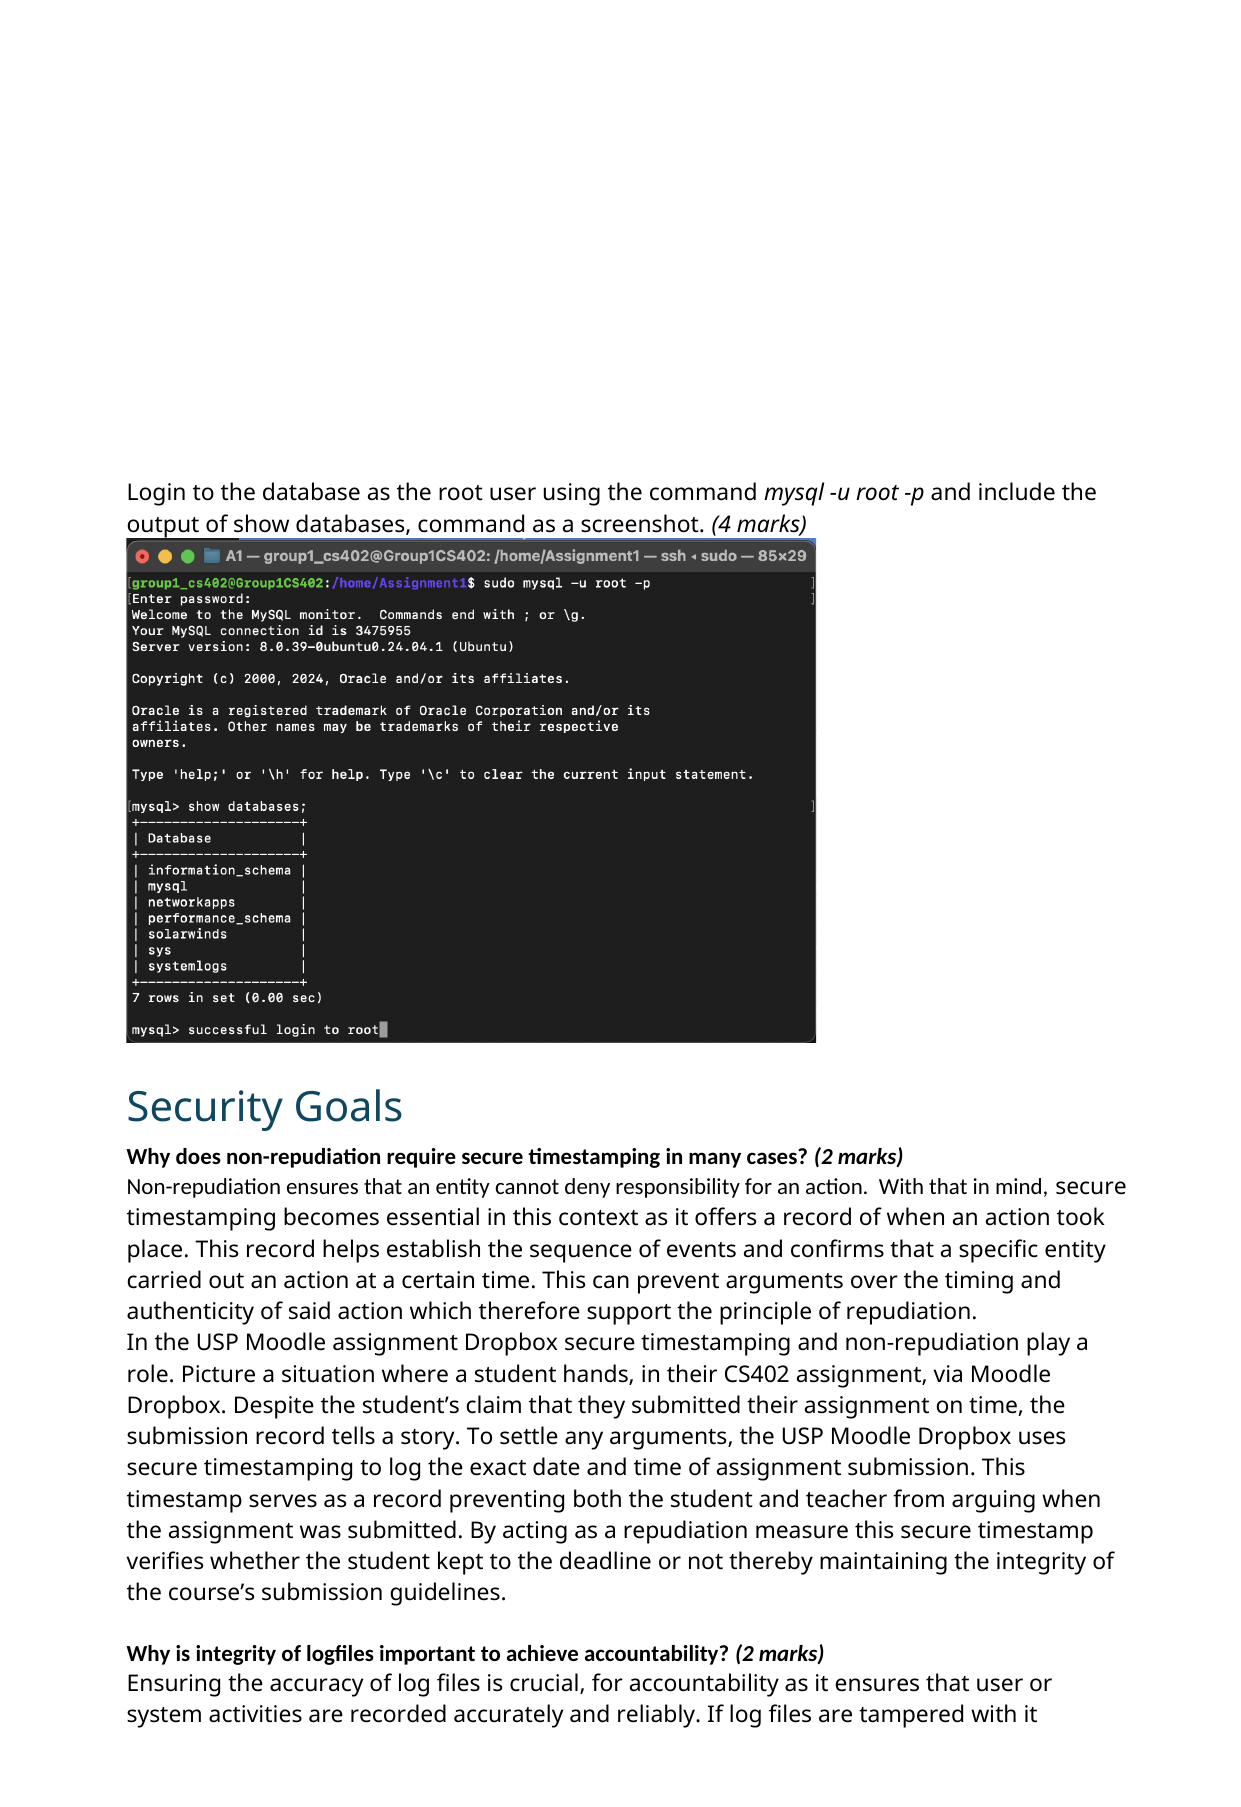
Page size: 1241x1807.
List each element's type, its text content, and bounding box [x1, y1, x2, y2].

text Login to the database as the root user using the command mysql -u root -p and include the output of show databases, command as a screenshot. (4 marks) [126, 476, 1129, 539]
text Why is integrity of logfiles important to achieve accountability? (2 marks) [126, 1639, 1129, 1667]
subtitle Security Goals [126, 1077, 1129, 1134]
text Non-repudiation ensures that an entity cannot deny responsibility for an action. With that in mind, secure timestamping becomes essential in this context as it offers a record of when an action took place. This record helps establish the sequence of events and confirms that a specific entity carried out an action at a certain time. This can prevent arguments over the timing and authenticity of said action which therefore support the principle of repudiation. [126, 1170, 1129, 1326]
text In the USP Moodle assignment Dropbox secure timestamping and non-repudiation play a role. Picture a situation where a student hands, in their CS402 assignment, via Moodle Dropbox. Despite the student’s claim that they submitted their assignment on time, the submission record tells a story. To settle any arguments, the USP Moodle Dropbox uses secure timestamping to log the exact date and time of assignment submission. This timestamp serves as a record preventing both the student and teacher from arguing when the assignment was submitted. By acting as a repudiation measure this secure timestamp verifies whether the student kept to the deadline or not thereby maintaining the integrity of the course’s submission guidelines. [126, 1326, 1129, 1608]
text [126, 1667, 1129, 1729]
picture [126, 538, 817, 1043]
text Why does non-repudiation require secure timestamping in many cases? (2 marks) [126, 1142, 1129, 1170]
